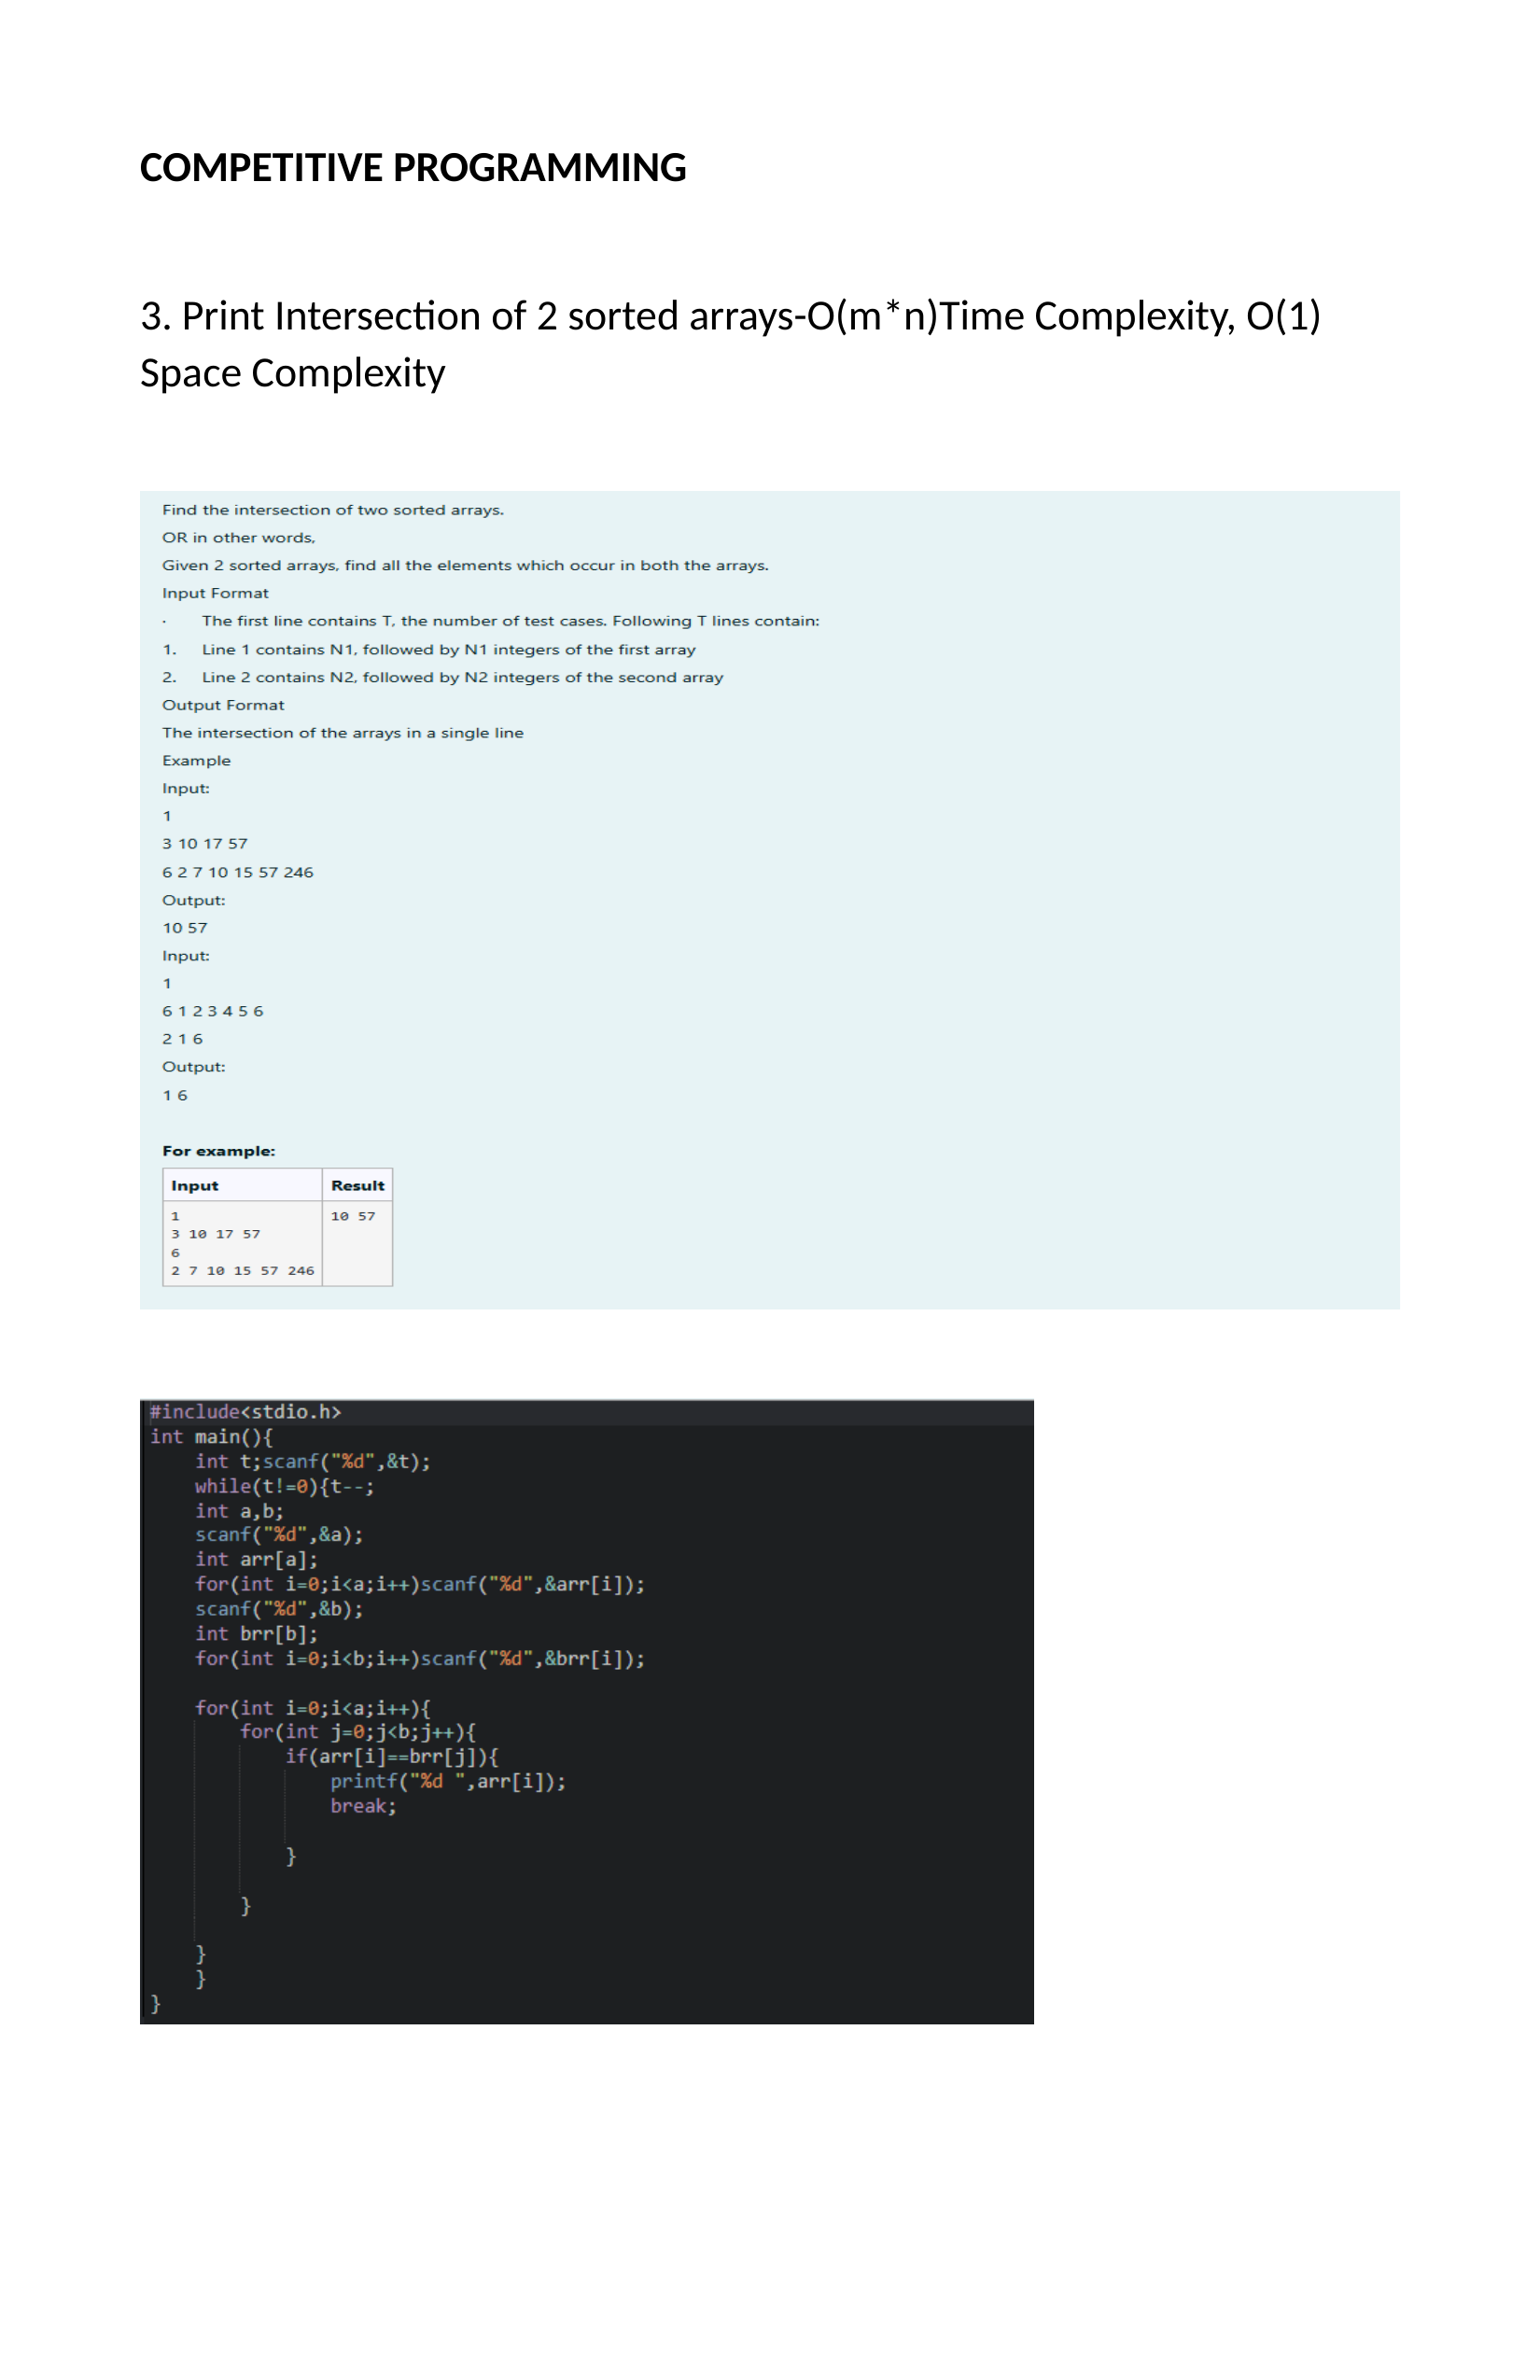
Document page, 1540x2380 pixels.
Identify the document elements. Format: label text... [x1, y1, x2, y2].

picture [140, 1398, 1034, 2024]
text 3. Print Intersection of 2 sorted arrays-O(m*n)Time Complexity, O(1) Space Complexity [140, 288, 1400, 398]
text COMPETITIVE PROGRAMMING [140, 140, 1400, 192]
picture [140, 491, 1400, 1309]
